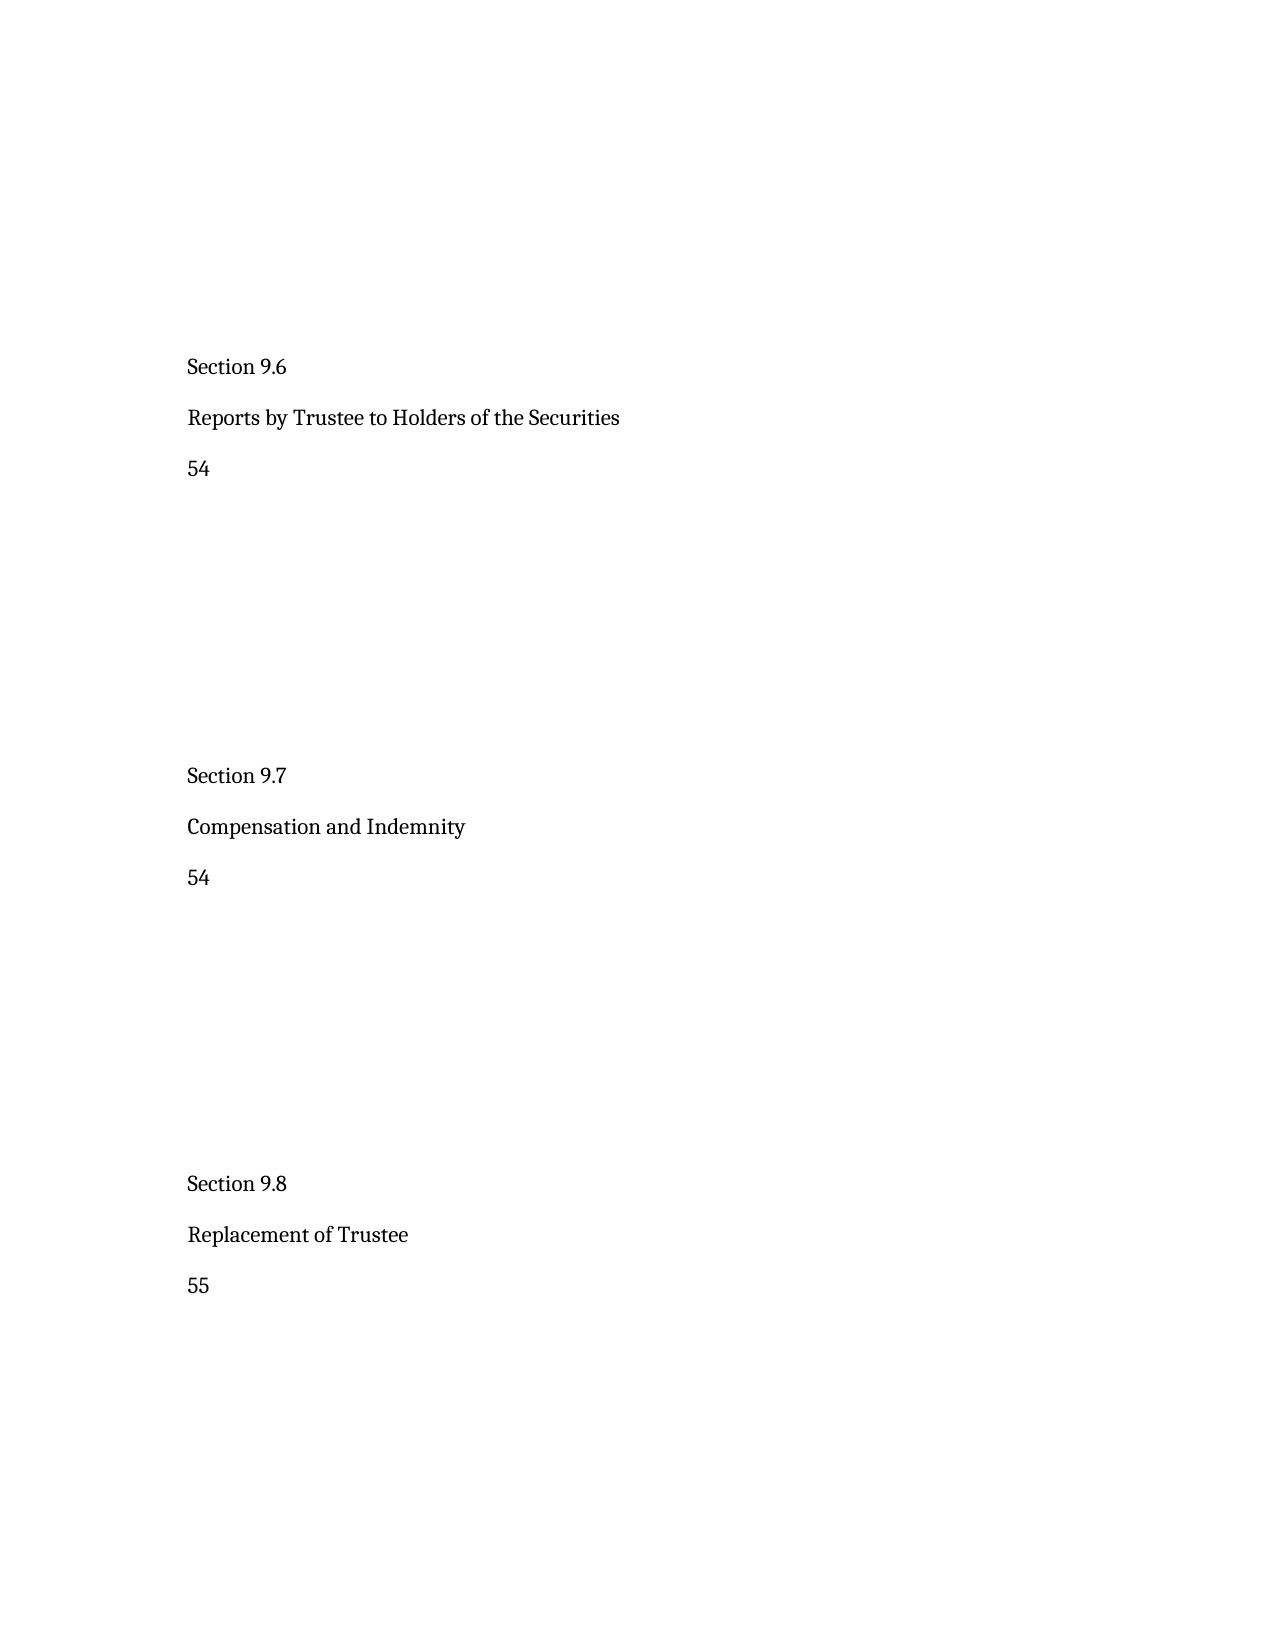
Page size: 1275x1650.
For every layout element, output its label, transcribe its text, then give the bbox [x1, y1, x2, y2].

text Section 9.8 [187, 1171, 1087, 1197]
text Section 9.7 [187, 762, 1087, 789]
text 55 [187, 1273, 1087, 1299]
text 54 [187, 456, 1087, 483]
text Replacement of Trustee [187, 1222, 1087, 1248]
text Reports by Trustee to Holders of the Securities [187, 405, 1087, 432]
text 54 [187, 864, 1087, 891]
text Compensation and Indemnity [187, 813, 1087, 840]
text Section 9.6 [187, 354, 1087, 381]
